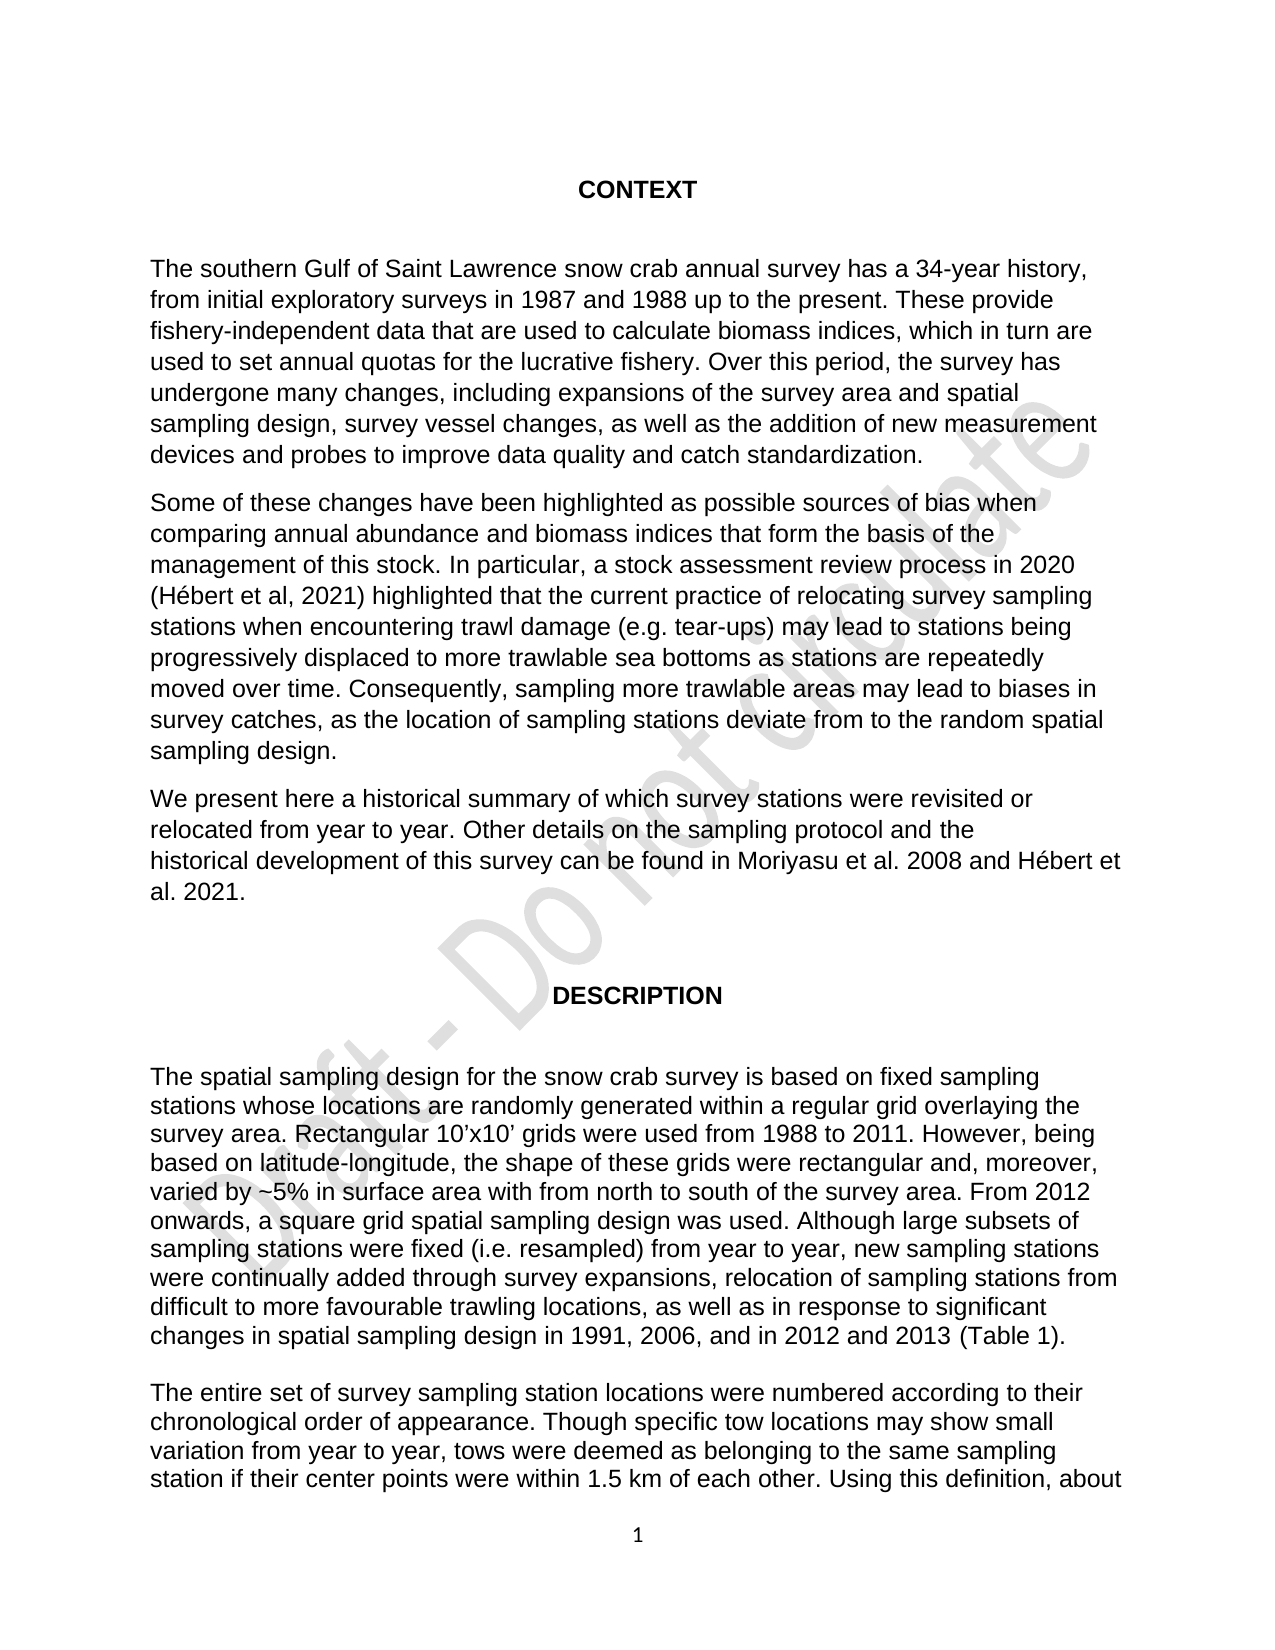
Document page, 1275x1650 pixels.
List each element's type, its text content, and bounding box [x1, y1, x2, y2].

text We present here a historical summary of which survey stations were revisited or relocated from year to year. Other details on the sampling protocol and the historical development of this survey can be found in Moriyasu et al. 2008 and Hébert et al. 2021. [150, 784, 1125, 906]
text The southern Gulf of Saint Lawrence snow crab annual survey has a 34-year history, from initial exploratory surveys in 1987 and 1988 up to the present. These provide fishery-independent data that are used to calculate biomass indices, which in turn are used to set annual quotas for the lucrative fishery. Over this period, the survey has undergone many changes, including expansions of the survey area and spatial sampling design, survey vessel changes, as well as the addition of new measurement devices and probes to improve data quality and catch standardization. [150, 254, 1125, 469]
subtitle DESCRIPTION [150, 981, 1125, 1058]
text The spatial sampling design for the snow crab survey is based on fixed sampling stations whose locations are randomly generated within a regular grid overlaying the survey area. Rectangular 10’x10’ grids were used from 1988 to 2011. However, being based on latitude-longitude, the shape of these grids were rectangular and, moreover, varied by ~5% in surface area with from north to south of the survey area. From 2012 onwards, a square grid spatial sampling design was used. Although large subsets of sampling stations were fixed (i.e. resampled) from year to year, new sampling stations were continually added through survey expansions, relocation of sampling stations from difficult to more favourable trawling locations, as well as in response to significant changes in spatial sampling design in 1991, 2006, and in 2012 and 2013 (Table 1). [150, 1062, 1125, 1349]
subtitle CONTEXT [150, 175, 1125, 204]
text Some of these changes have been highlighted as possible sources of bias when comparing annual abundance and biomass indices that form the basis of the management of this stock. In particular, a stock assessment review process in 2020 (Hébert et al, 2021) highlighted that the current practice of relocating survey sampling stations when encountering trawl damage (e.g. tear-ups) may lead to stations being progressively displaced to more trawlable sea bottoms as stations are repeatedly moved over time. Consequently, sampling more trawlable areas may lead to biases in survey catches, as the location of sampling stations deviate from to the random spatial sampling design. [150, 488, 1125, 765]
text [150, 1378, 1125, 1493]
